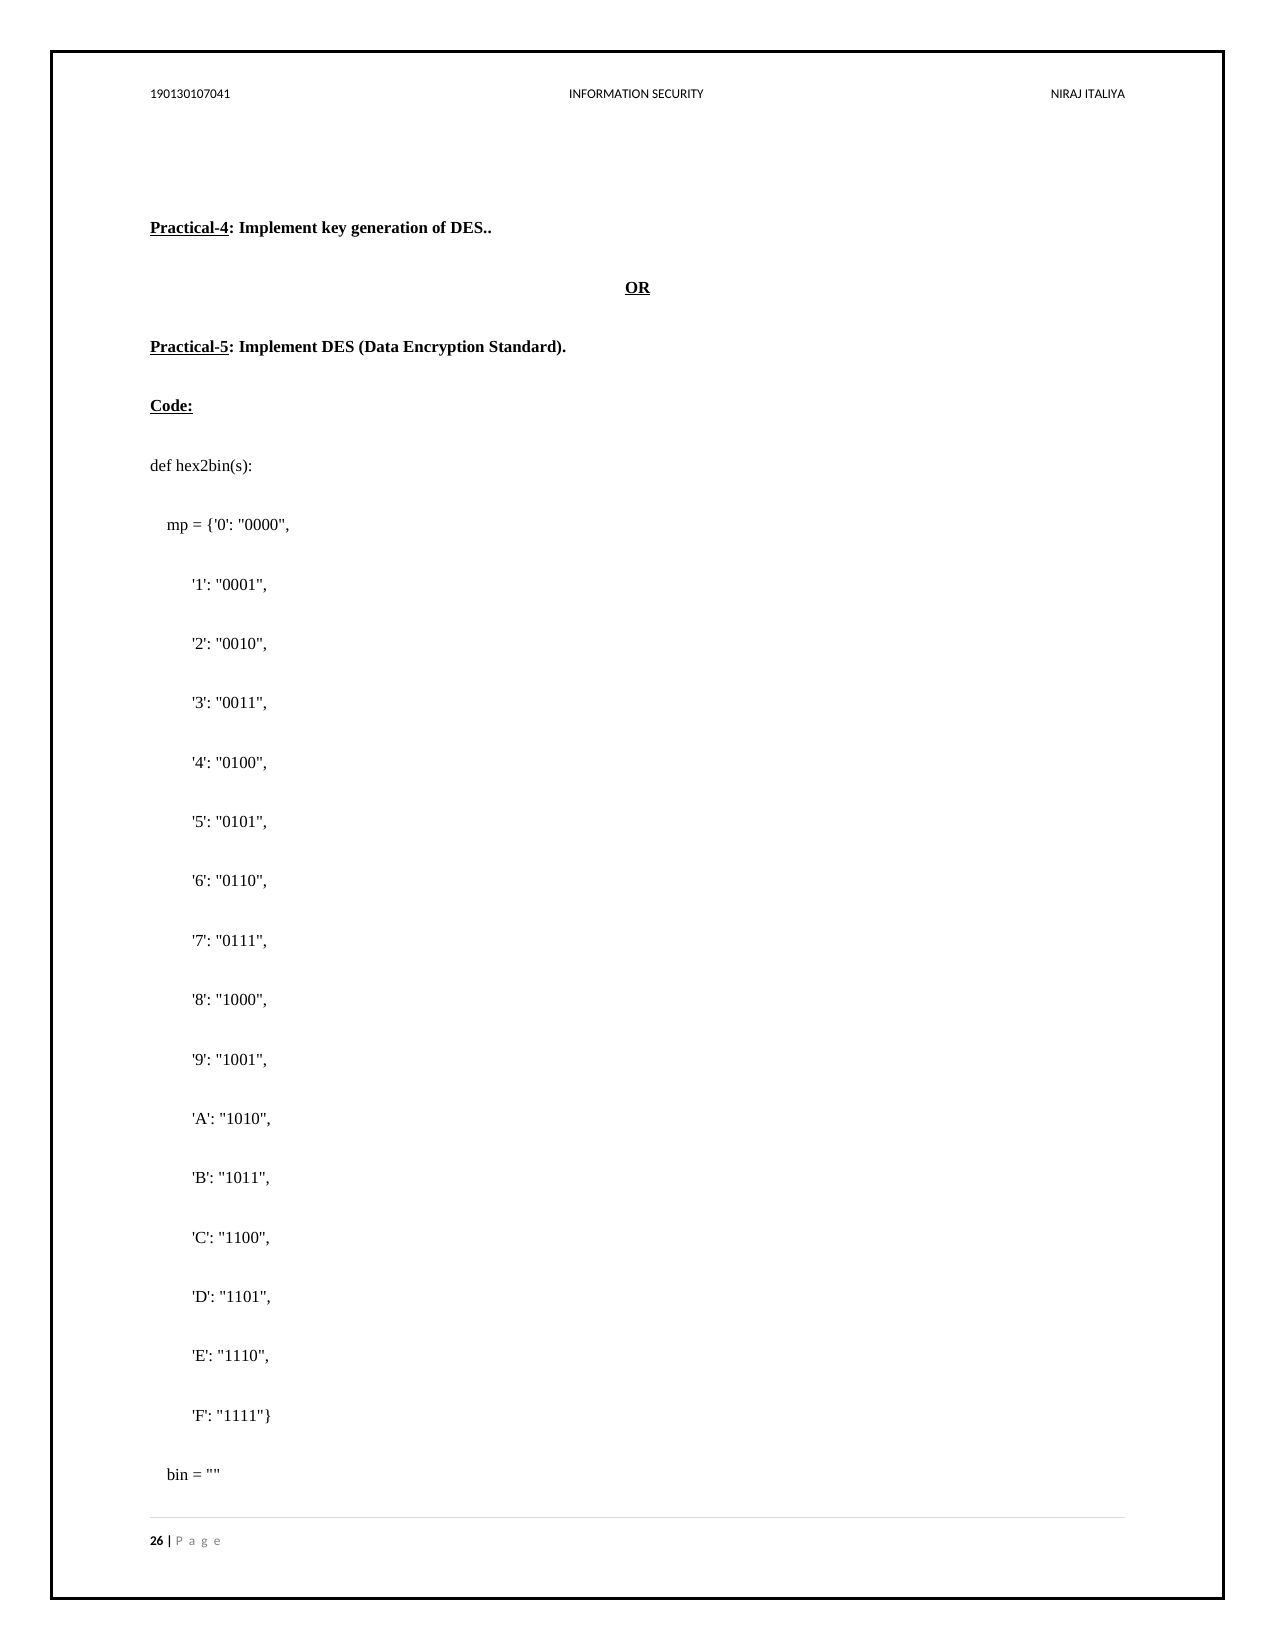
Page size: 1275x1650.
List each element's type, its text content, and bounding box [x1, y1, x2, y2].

text 'E': "1110", [150, 1332, 1125, 1366]
text Practical-5: Implement DES (Data Encryption Standard). [150, 323, 1125, 356]
text '4': "0100", [150, 738, 1125, 772]
text 'B': "1011", [150, 1154, 1125, 1187]
text def hex2bin(s): [150, 441, 1125, 475]
text '1': "0001", [150, 560, 1125, 594]
text Code: [150, 382, 1125, 416]
text '8': "1000", [150, 976, 1125, 1009]
text '7': "0111", [150, 916, 1125, 950]
text '3': "0011", [150, 679, 1125, 712]
text '6': "0110", [150, 857, 1125, 891]
text '2': "0010", [150, 619, 1125, 653]
text 'C': "1100", [150, 1213, 1125, 1247]
text bin = "" [150, 1451, 1125, 1484]
text '9': "1001", [150, 1035, 1125, 1069]
text '5': "0101", [150, 798, 1125, 831]
text Practical-4: Implement key generation of DES.. [150, 204, 1125, 237]
text 'F': "1111"} [150, 1391, 1125, 1425]
text mp = {'0': "0000", [150, 501, 1125, 534]
text 'D': "1101", [150, 1273, 1125, 1306]
text OR [150, 263, 1125, 297]
text 'A': "1010", [150, 1094, 1125, 1128]
